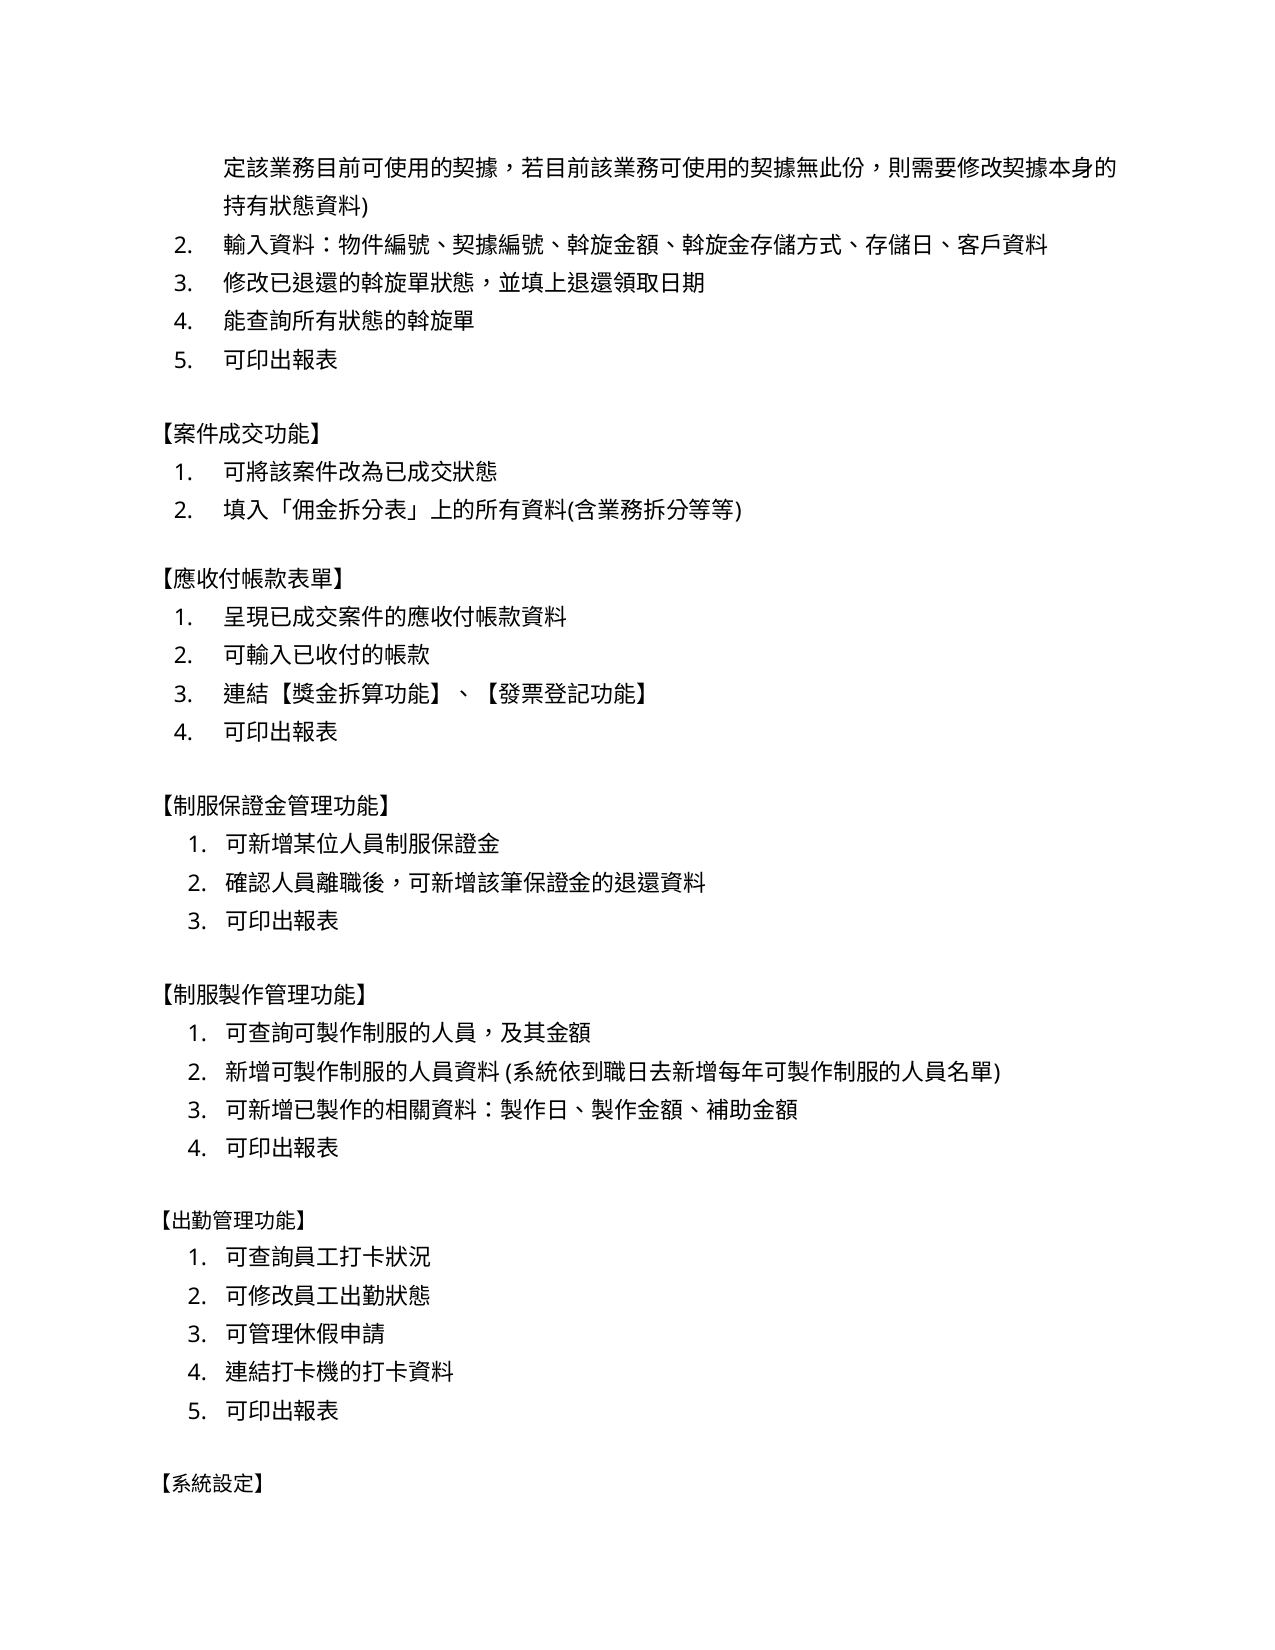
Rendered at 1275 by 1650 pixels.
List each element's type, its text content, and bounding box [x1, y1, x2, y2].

text 【案件成交功能】 [150, 416, 1125, 449]
list 呈現已成交案件的應收付帳款資料 [173, 599, 1125, 632]
list 能查詢所有狀態的斡旋單 [173, 303, 1125, 336]
text 【制服保證金管理功能】 [150, 788, 1125, 821]
list 可新增已製作的相關資料：製作日、製作金額、補助金額 [187, 1092, 1125, 1125]
text 【系統設定】 [150, 1467, 1125, 1497]
list 可管理休假申請 [187, 1316, 1125, 1349]
list 可印出報表 [187, 1393, 1125, 1426]
list 連結打卡機的打卡資料 [187, 1354, 1125, 1388]
list 可印出報表 [187, 1130, 1125, 1164]
list 可印出報表 [173, 714, 1125, 747]
text 【制服製作管理功能】 [150, 977, 1125, 1010]
list 可查詢可製作制服的人員，及其金額 [187, 1015, 1125, 1049]
list 新增可製作制服的人員資料 (系統依到職日去新增每年可製作制服的人員名單) [187, 1054, 1125, 1087]
list 確認人員離職後，可新增該筆保證金的退還資料 [187, 864, 1125, 898]
list 可印出報表 [187, 903, 1125, 936]
list 可印出報表 [173, 341, 1125, 375]
list 可將該案件改為已成交狀態 [173, 454, 1125, 487]
list 修改已退還的斡旋單狀態，並填上退還領取日期 [173, 265, 1125, 298]
list 可修改員工出勤狀態 [187, 1278, 1125, 1311]
list 連結【獎金拆算功能】、【發票登記功能】 [173, 676, 1125, 709]
list 可輸入已收付的帳款 [173, 637, 1125, 671]
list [173, 150, 1125, 221]
text 【出勤管理功能】 [150, 1204, 1125, 1235]
text 【應收付帳款表單】 [150, 561, 1125, 594]
list 填入「佣金拆分表」上的所有資料(含業務拆分等等) [173, 492, 1125, 526]
list 可新增某位人員制服保證金 [187, 826, 1125, 859]
list 輸入資料：物件編號、契據編號、斡旋金額、斡旋金存儲方式、存儲日、客戶資料 [173, 226, 1125, 260]
list 可查詢員工打卡狀況 [187, 1239, 1125, 1273]
